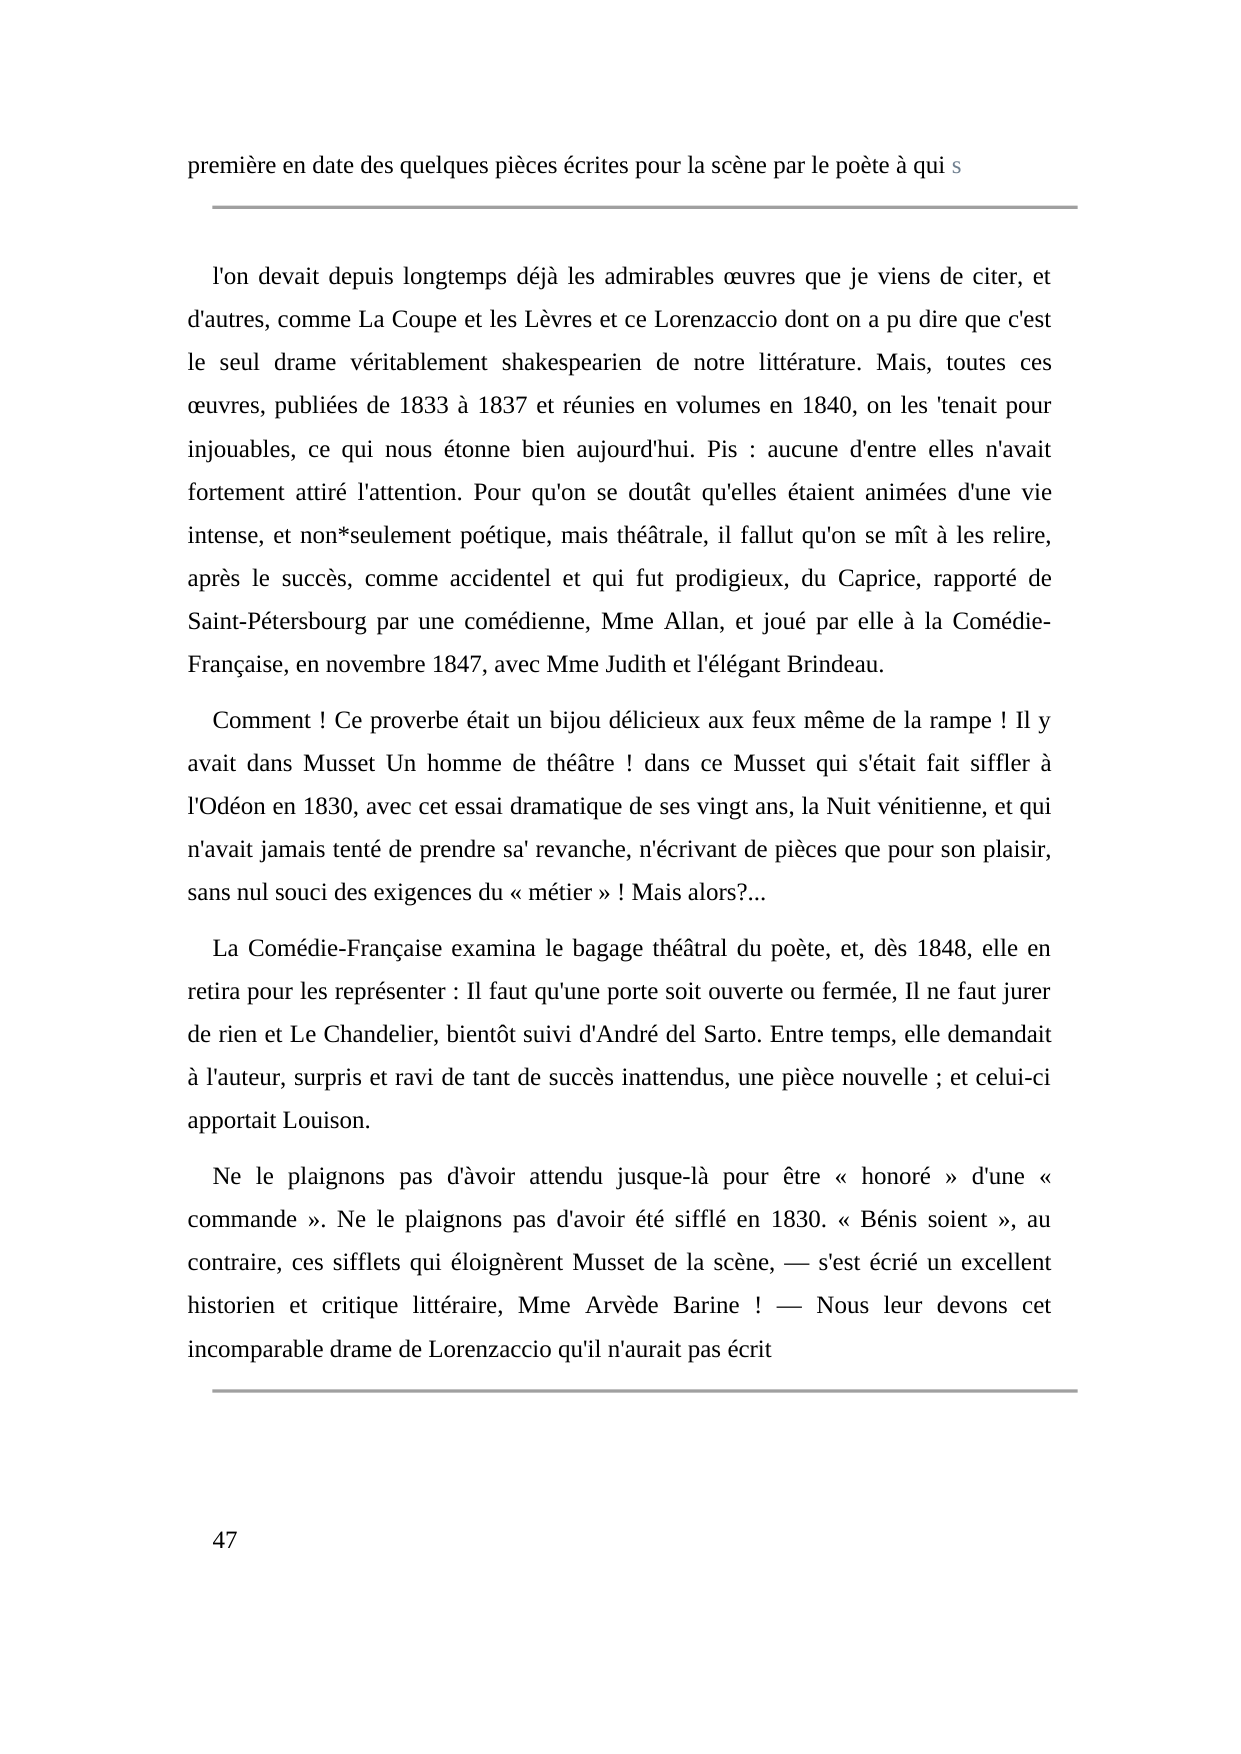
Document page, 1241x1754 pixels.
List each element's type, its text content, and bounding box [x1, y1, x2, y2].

text Ne le plaignons pas d'àvoir attendu jusque-là pour être « honoré » d'une « commande ». Ne le plaignons pas d'avoir été sifflé en 1830. « Bénis soient », au contraire, ces sifflets qui éloignèrent Musset de la scène, — s'est écrié un excellent historien et critique littéraire, Mme Arvède Barine ! — Nous leur devons cet incomparable drame de Lorenzaccio qu'il n'aurait pas écrit [187, 1161, 1053, 1362]
text La Comédie-Française examina le bagage théâtral du poète, et, dès 1848, elle en retira pour les représenter : Il faut qu'une porte soit ouverte ou fermée, Il ne faut jurer de rien et Le Chandelier, bientôt suivi d'André del Sarto. Entre temps, elle demandait à l'auteur, surpris et ravi de tant de succès inattendus, une pièce nouvelle ; et celui-ci apportait Louison. [187, 933, 1053, 1134]
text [187, 150, 1053, 179]
text Comment ! Ce proverbe était un bijou délicieux aux feux même de la rampe ! Il y avait dans Musset Un homme de théâtre ! dans ce Musset qui s'était fait siffler à l'Odéon en 1830, avec cet essai dramatique de ses vingt ans, la Nuit vénitienne, et qui n'avait jamais tenté de prendre sa' revanche, n'écrivant de pièces que pour son plaisir, sans nul souci des exigences du « métier » ! Mais alors?... [187, 705, 1053, 906]
text l'on devait depuis longtemps déjà les admirables œuvres que je viens de citer, et d'autres, comme La Coupe et les Lèvres et ce Lorenzaccio dont on a pu dire que c'est le seul drame véritablement shakespearien de notre littérature. Mais, toutes ces œuvres, publiées de 1833 à 1837 et réunies en volumes en 1840, on les 'tenait pour injouables, ce qui nous étonne bien aujourd'hui. Pis : aucune d'entre elles n'avait fortement attiré l'attention. Pour qu'on se doutât qu'elles étaient animées d'une vie intense, et non*seulement poétique, mais théâtrale, il fallut qu'on se mît à les relire, après le succès, comme accidentel et qui fut prodigieux, du Caprice, rapporté de Saint-Pétersbourg par une comédienne, Mme Allan, et joué par elle à la Comédie-Française, en novembre 1847, avec Mme Judith et l'élégant Brindeau. [187, 261, 1053, 678]
